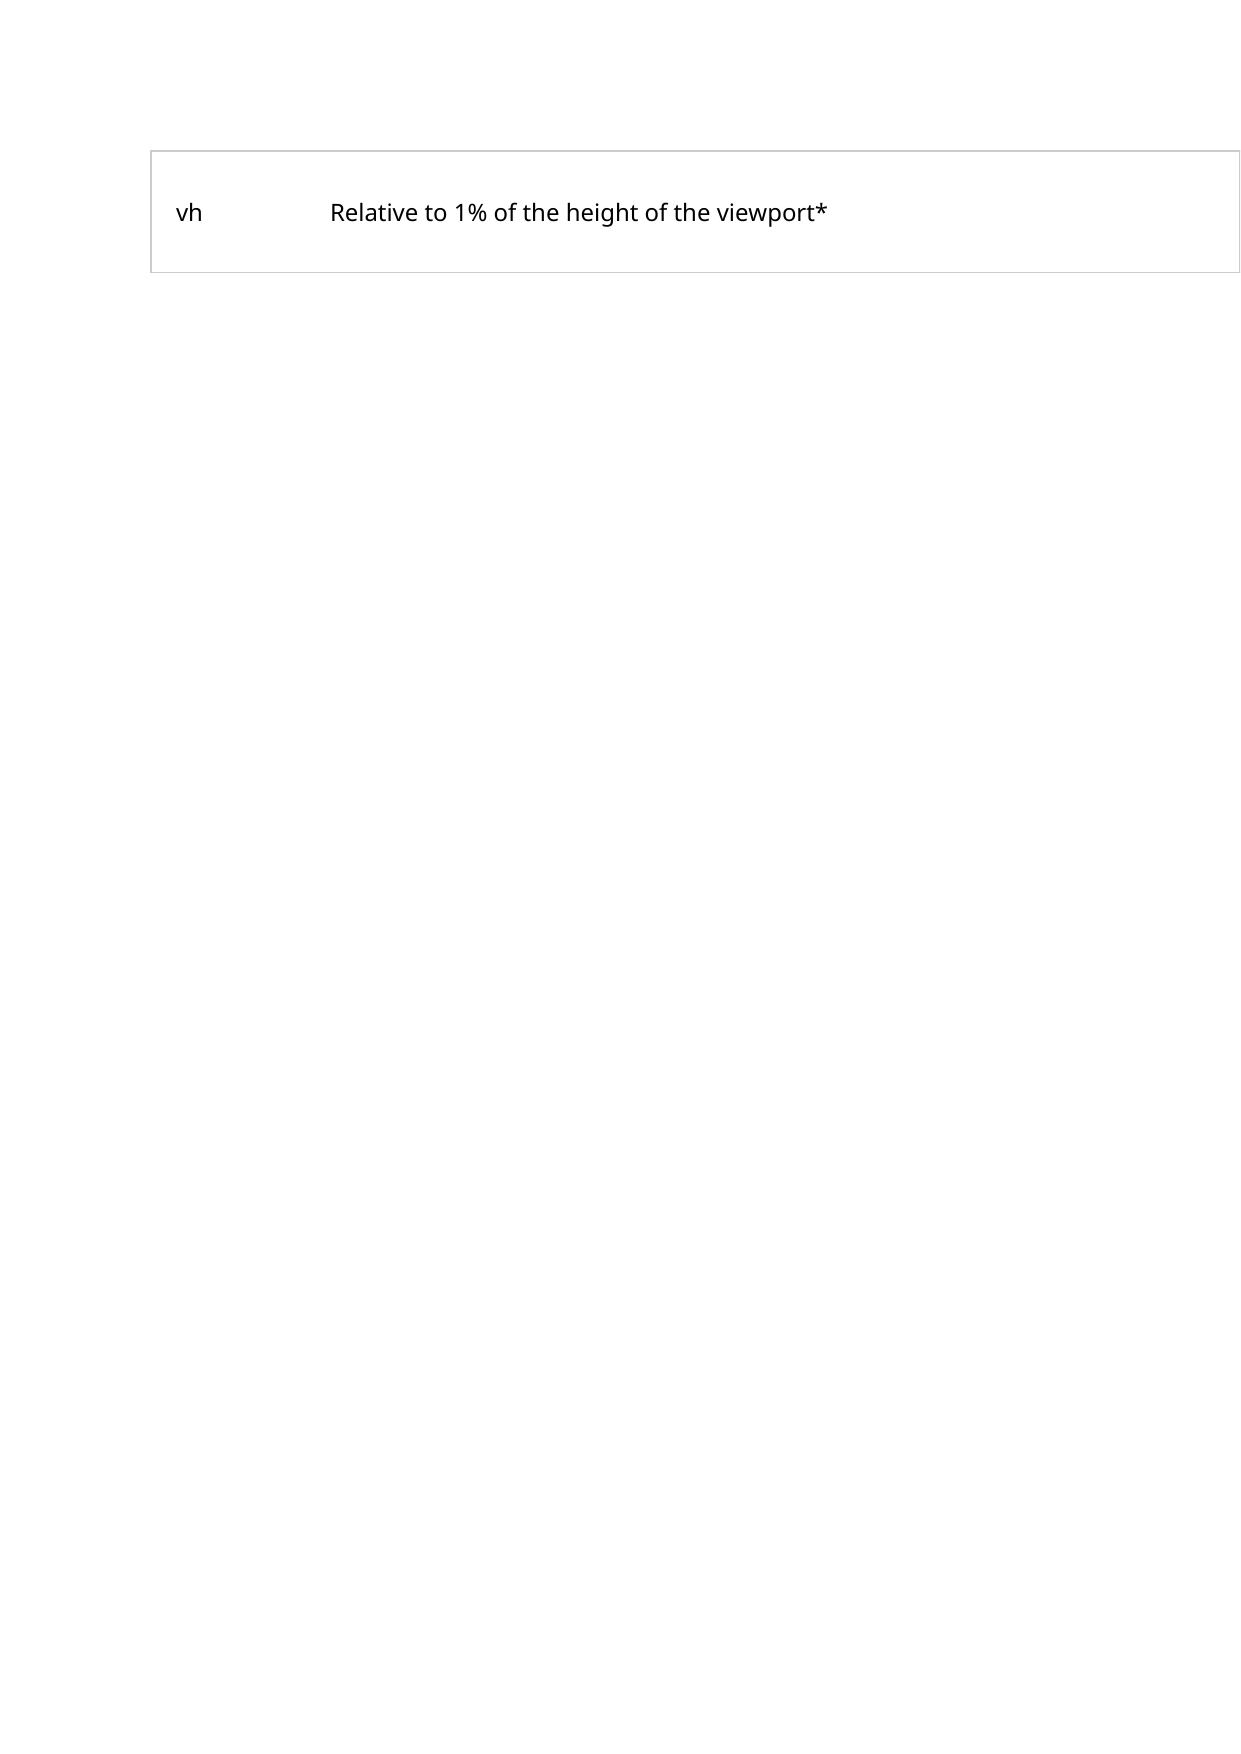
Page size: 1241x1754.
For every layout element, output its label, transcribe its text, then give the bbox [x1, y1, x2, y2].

table_header Relative to 1% of the height of the viewport* [317, 152, 1239, 272]
table_header vh [152, 152, 317, 272]
